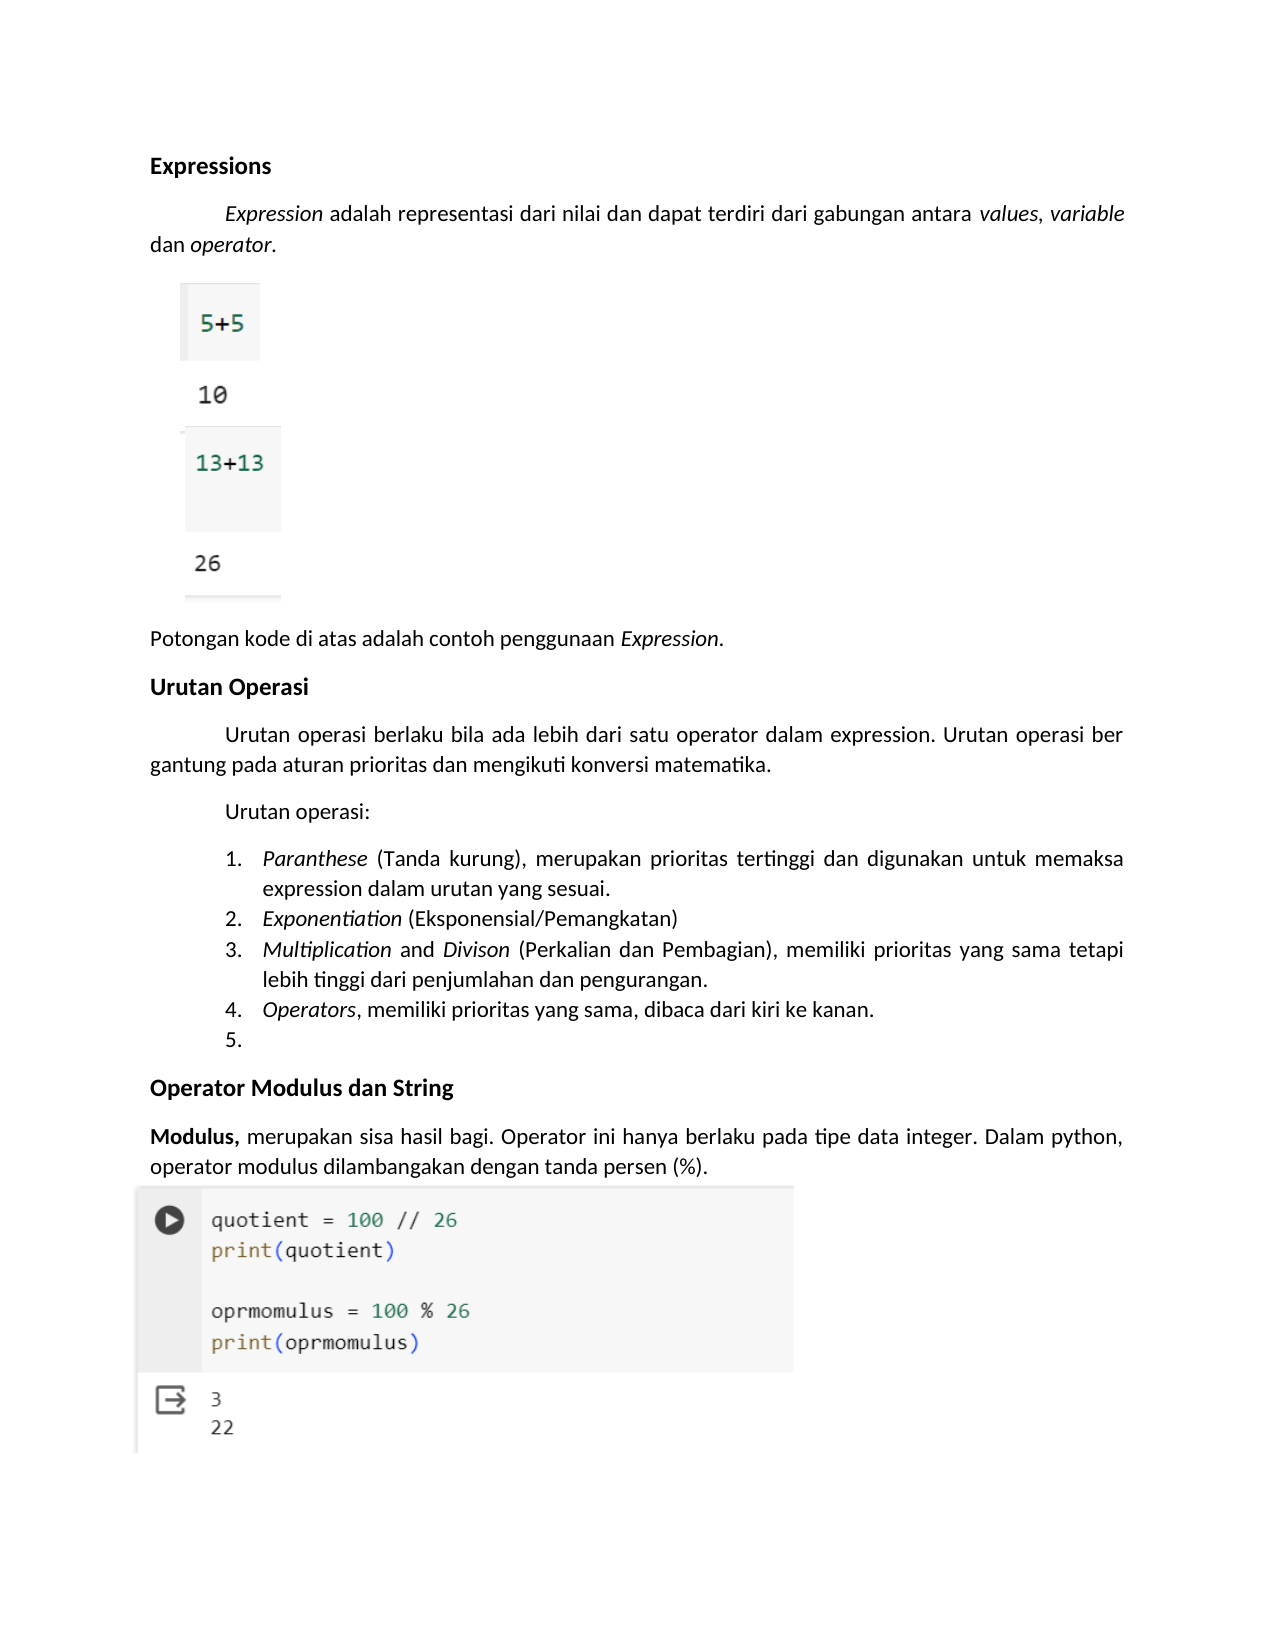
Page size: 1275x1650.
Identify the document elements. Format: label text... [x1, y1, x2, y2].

text Urutan operasi berlaku bila ada lebih dari satu operator dalam expression. Urutan operasi ber gantung pada aturan prioritas dan mengikuti konversi matematika. [150, 720, 1125, 778]
picture [132, 1185, 794, 1453]
text Expressions [150, 150, 1125, 181]
list Paranthese (Tanda kurung), merupakan prioritas tertinggi dan digunakan untuk memaksa expression dalam urutan yang sesuai. [225, 844, 1125, 902]
text Urutan operasi: [150, 797, 1125, 825]
list Operators, memiliki prioritas yang sama, dibaca dari kiri ke kanan. [225, 995, 1125, 1023]
text Expression adalah representasi dari nilai dan dapat terdiri dari gabungan antara values, variable dan operator. [150, 199, 1125, 258]
text Urutan Operasi [150, 671, 1125, 701]
list Exponentiation (Eksponensial/Pemangkatan) [225, 904, 1125, 933]
list Multiplication and Divison (Perkalian dan Pembagian), memiliki prioritas yang sama tetapi lebih tinggi dari penjumlahan dan pengurangan. [225, 935, 1125, 993]
picture [178, 283, 282, 607]
text Potongan kode di atas adalah contoh penggunaan Expression. [150, 624, 1125, 652]
text Operator Modulus dan String [150, 1072, 1125, 1103]
text Modulus, merupakan sisa hasil bagi. Operator ini hanya berlaku pada tipe data integer. Dalam python, operator modulus dilambangakan dengan tanda persen (%). [150, 1122, 1125, 1180]
